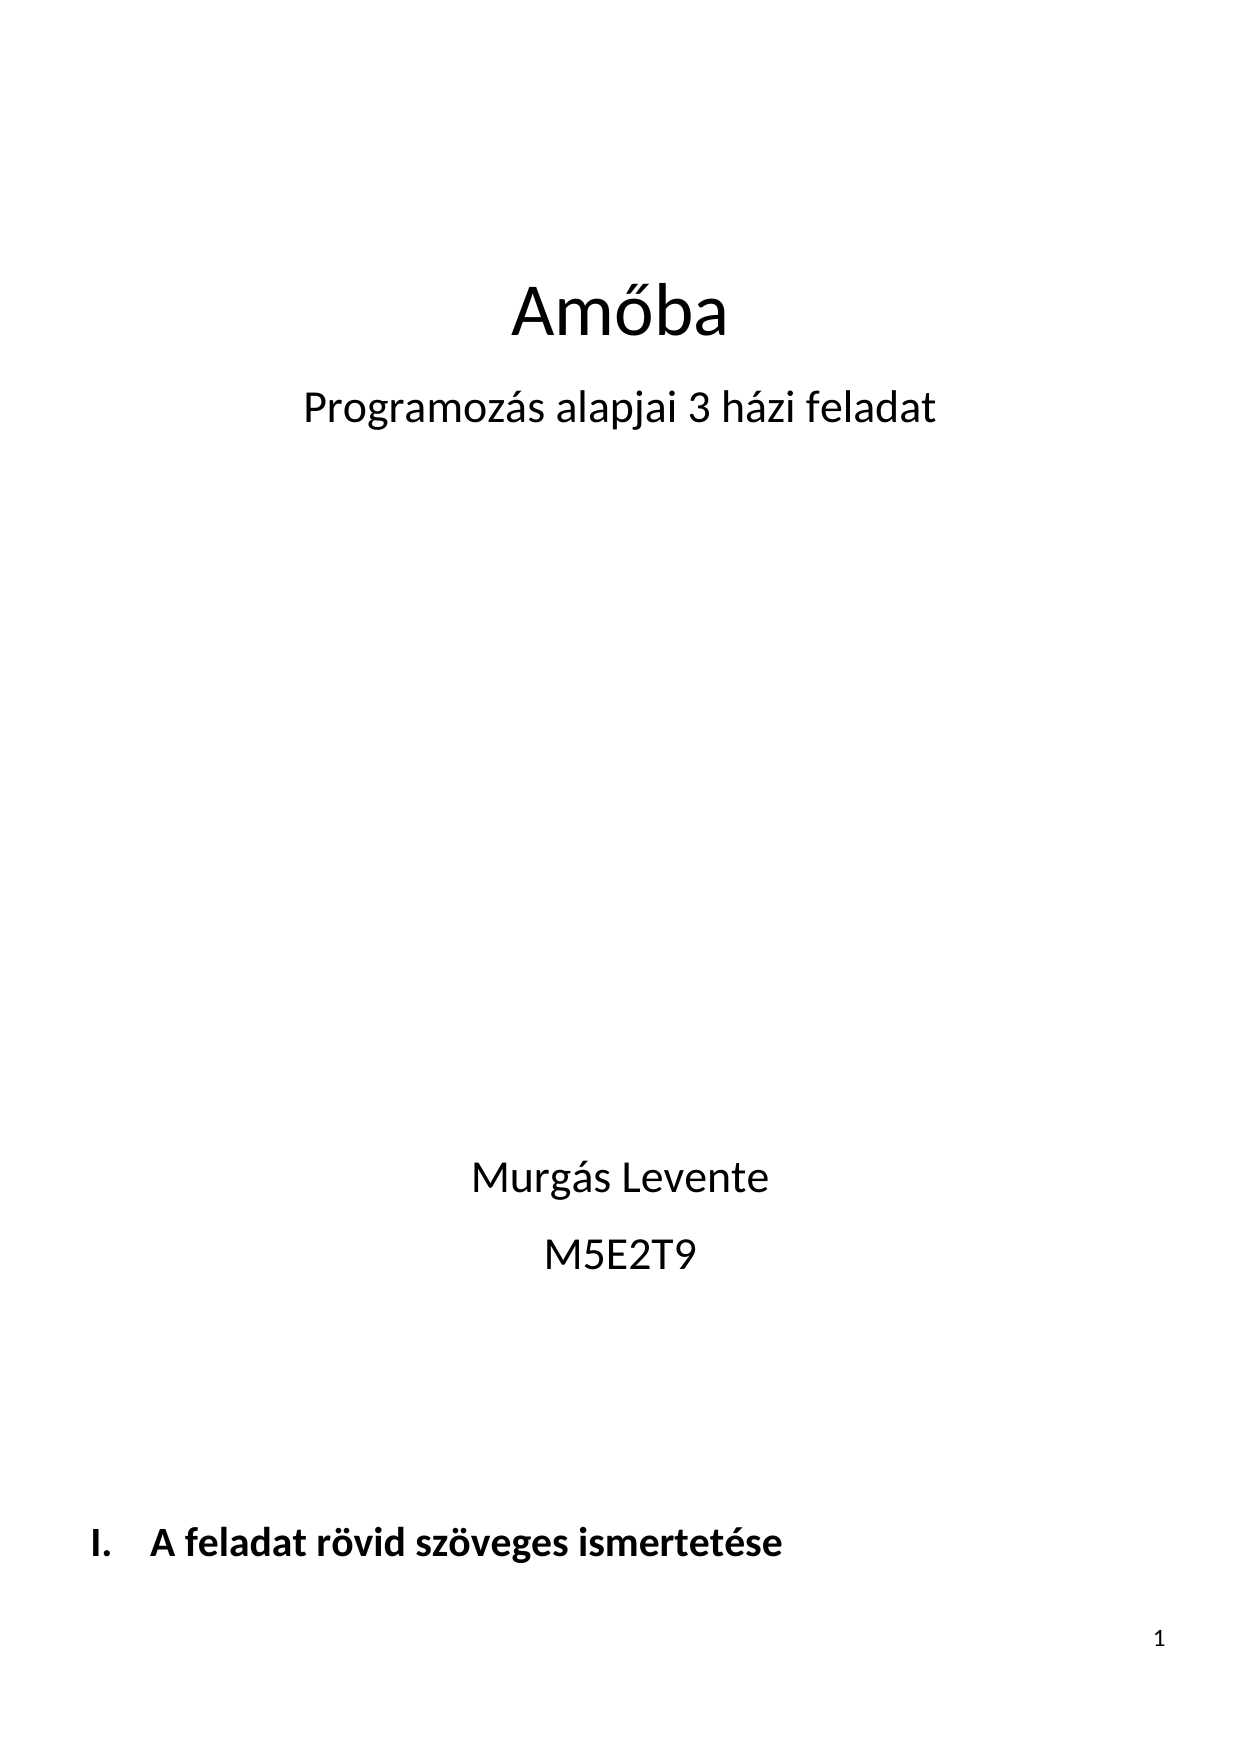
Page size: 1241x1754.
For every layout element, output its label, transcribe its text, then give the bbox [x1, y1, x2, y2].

text M5E2T9 [75, 1225, 1165, 1281]
text Programozás alapjai 3 házi feladat [75, 378, 1165, 434]
list A feladat rövid szöveges ismertetése [112, 1516, 1165, 1597]
text Amőba [75, 262, 1165, 354]
text Murgás Levente [75, 1148, 1165, 1204]
